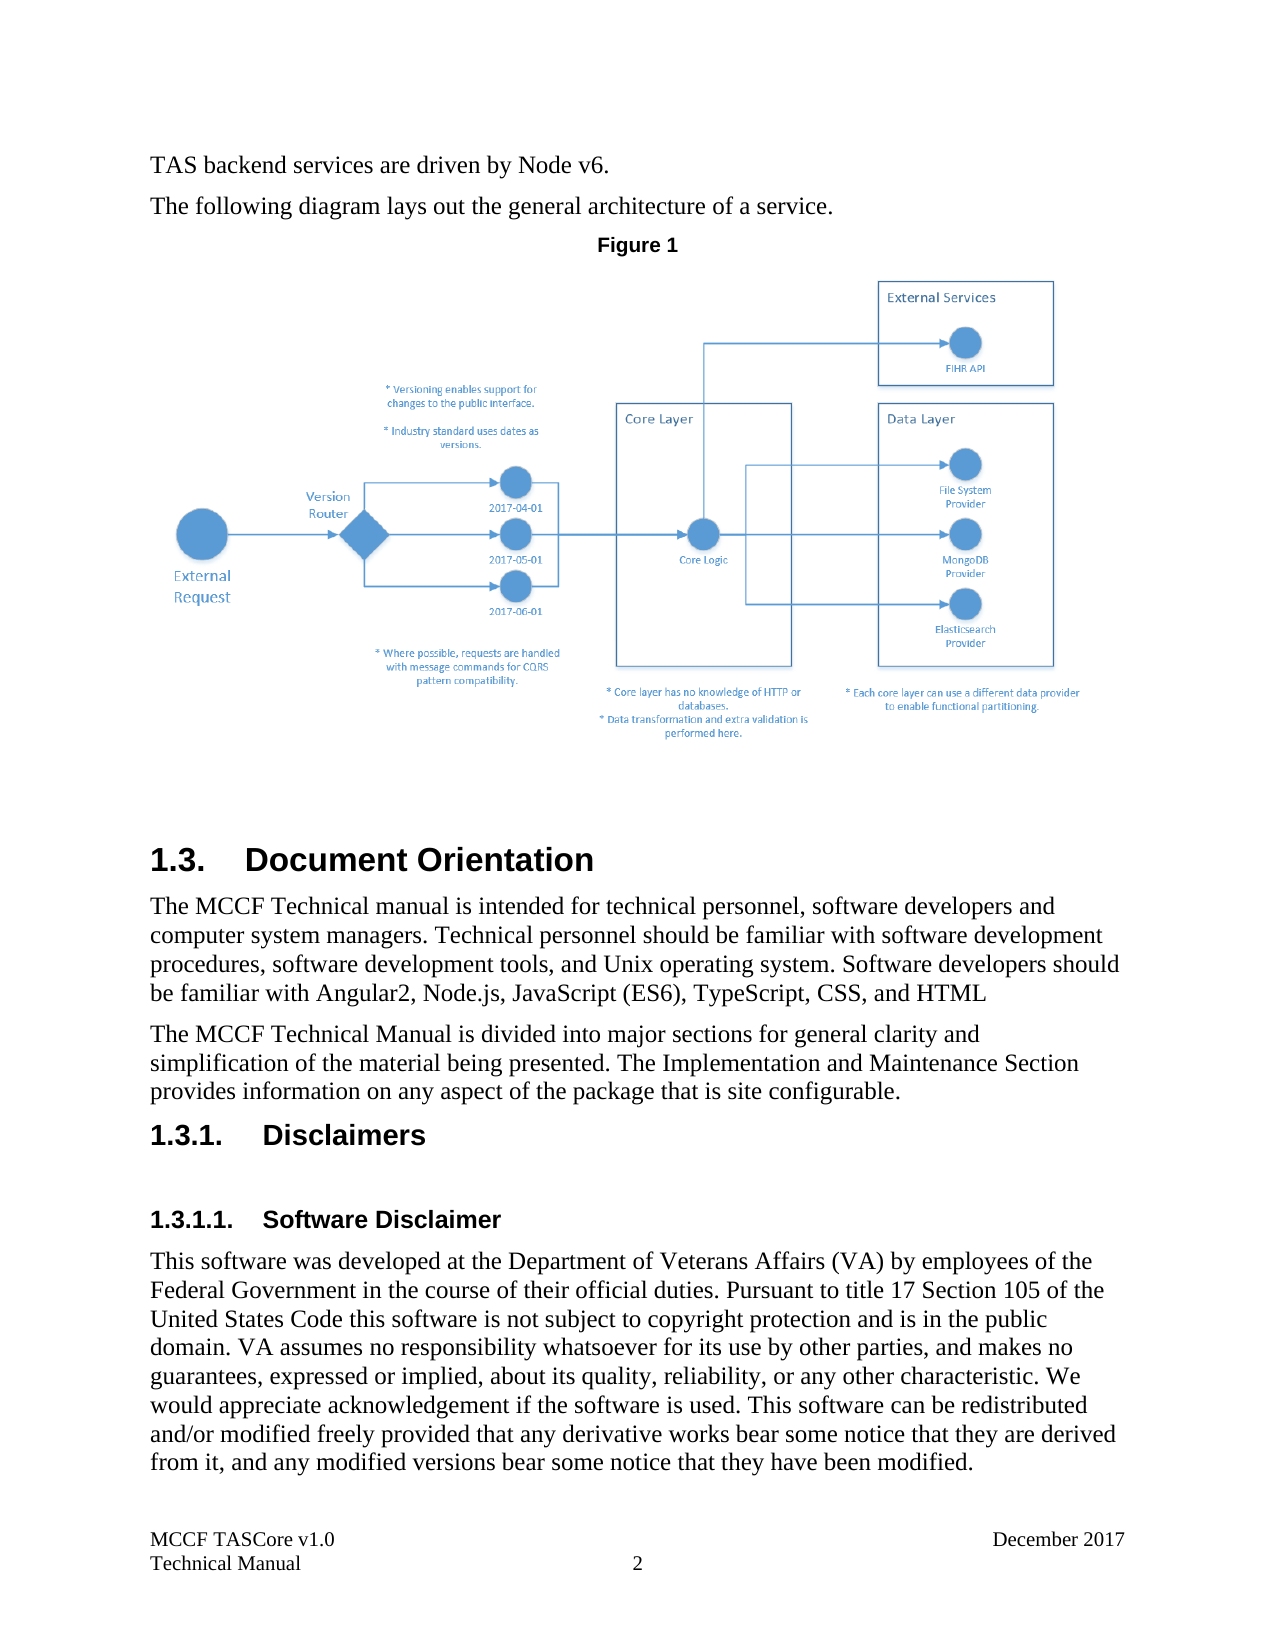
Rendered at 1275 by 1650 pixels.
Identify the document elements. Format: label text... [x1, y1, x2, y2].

text The MCCF Technical manual is intended for technical personnel, software developers and computer system managers. Technical personnel should be familiar with software development procedures, software development tools, and Unix operating system. Software developers should be familiar with Angular2, Node.js, JavaScript (ES6), TypeScript, CSS, and HTML [150, 891, 1125, 1006]
text The MCCF Technical Manual is divided into major sections for general clarity and simplification of the material being presented. The Implementation and Maintenance Section provides information on any aspect of the package that is site configurable. [150, 1019, 1125, 1105]
text TAS backend services are driven by Node v6. [150, 150, 1111, 179]
text Figure 1 [150, 232, 1125, 256]
picture [150, 268, 1125, 752]
subtitle Disclaimers [150, 1118, 1125, 1151]
text The following diagram lays out the general architecture of a service. [150, 191, 1111, 220]
text This software was developed at the Department of Veterans Affairs (VA) by employees of the Federal Government in the course of their official duties. Pursuant to title 17 Section 105 of the United States Code this software is not subject to copyright protection and is in the public domain. VA assumes no responsibility whatsoever for its use by other parties, and makes no guarantees, expressed or implied, about its quality, reliability, or any other characteristic. We would appreciate acknowledgement if the software is used. This software can be redistributed and/or modified freely provided that any derivative works bear some notice that they are derived from it, and any modified versions bear some notice that they have been modified. [150, 1246, 1125, 1476]
subtitle Document Orientation [150, 841, 1125, 879]
subtitle Software Disclaimer [150, 1205, 1125, 1234]
